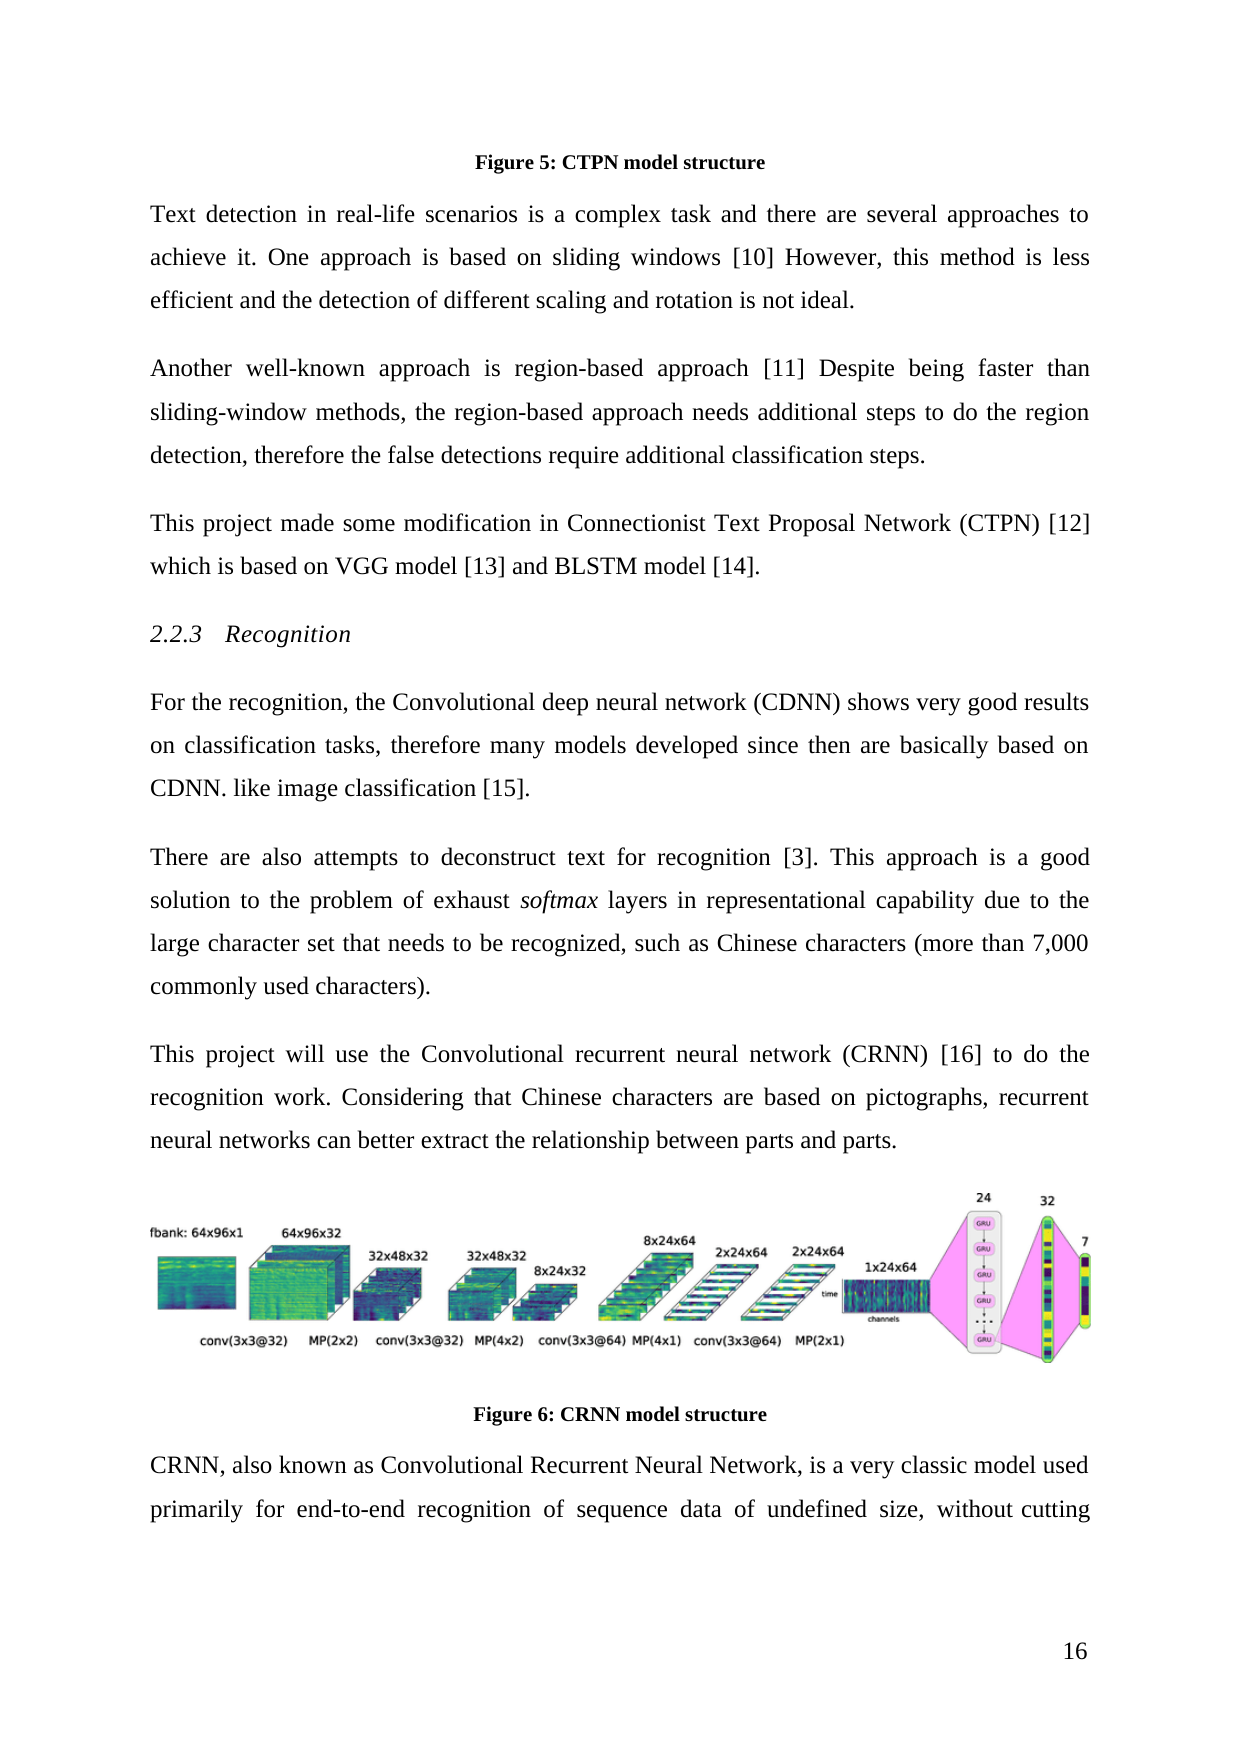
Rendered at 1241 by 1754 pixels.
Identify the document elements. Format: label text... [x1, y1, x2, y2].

text This project will use the Convolutional recurrent neural network (CRNN) to do the recognition work. Considering that Chinese characters are based on pictographs, recurrent neural networks can better extract the relationship between parts and parts. [150, 1039, 1090, 1154]
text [150, 1451, 1090, 1522]
picture [150, 1193, 1091, 1363]
text There are also attempts to deconstruct text for recognition . This approach is a good solution to the problem of exhaust softmax layers in representational capability due to the large character set that needs to be recognized, such as Chinese characters (more than 7,000 commonly used characters). [150, 842, 1090, 1000]
text This project made some modification in Connectionist Text Proposal Network (CTPN) which is based on VGG model and BLSTM model. [150, 508, 1090, 580]
subtitle Recognition [150, 619, 1090, 648]
text For the recognition, the Convolutional deep neural network (CDNN) shows very good results on classification tasks, therefore many models developed since then are basically based on CDNN. like image classification. [150, 687, 1090, 802]
text Figure 5: CTPN model structure [150, 150, 1090, 174]
text Another well-known approach is region-based approach Despite being faster than sliding-window methods, the region-based approach needs additional steps to do the region detection, therefore the false detections require additional classification steps. [150, 353, 1090, 468]
text Figure 6: CRNN model structure [150, 1402, 1090, 1426]
text Text detection in real-life scenarios is a complex task and there are several approaches to achieve it. One approach is based on sliding windows However, this method is less efficient and the detection of different scaling and rotation is not ideal. [150, 199, 1090, 314]
